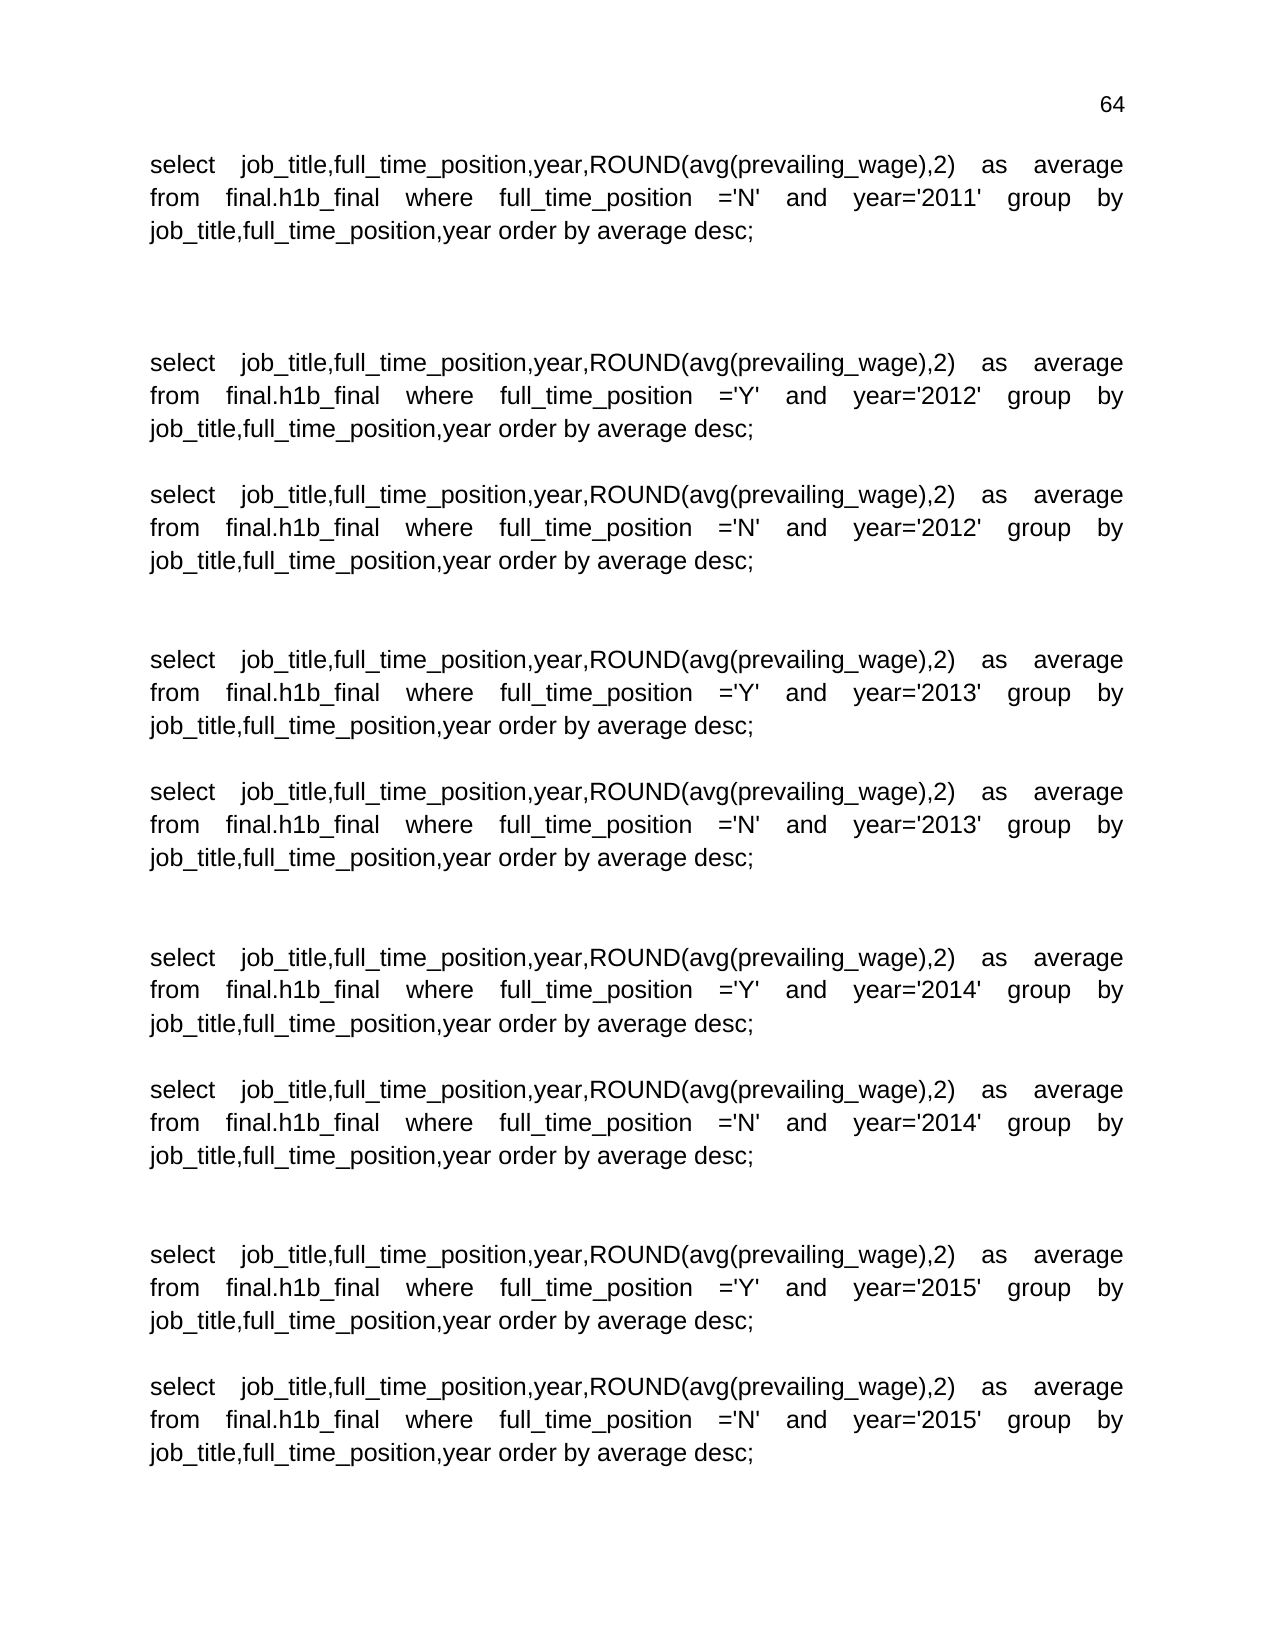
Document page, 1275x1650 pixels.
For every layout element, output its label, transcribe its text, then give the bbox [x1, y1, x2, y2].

text select job_title,full_time_position,year,ROUND(avg(prevailing_wage),2) as average from final.h1b_final where full_time_position ='N' and year='2015' group by job_title,full_time_position,year order by average desc; [150, 1372, 1125, 1467]
text select job_title,full_time_position,year,ROUND(avg(prevailing_wage),2) as average from final.h1b_final where full_time_position ='N' and year='2013' group by job_title,full_time_position,year order by average desc; [150, 777, 1125, 872]
text select job_title,full_time_position,year,ROUND(avg(prevailing_wage),2) as average from final.h1b_final where full_time_position ='N' and year='2011' group by job_title,full_time_position,year order by average desc; [150, 150, 1125, 245]
text select job_title,full_time_position,year,ROUND(avg(prevailing_wage),2) as average from final.h1b_final where full_time_position ='Y' and year='2012' group by job_title,full_time_position,year order by average desc; [150, 348, 1125, 443]
text select job_title,full_time_position,year,ROUND(avg(prevailing_wage),2) as average from final.h1b_final where full_time_position ='N' and year='2012' group by job_title,full_time_position,year order by average desc; [150, 480, 1125, 575]
text select job_title,full_time_position,year,ROUND(avg(prevailing_wage),2) as average from final.h1b_final where full_time_position ='Y' and year='2015' group by job_title,full_time_position,year order by average desc; [150, 1240, 1125, 1334]
text select job_title,full_time_position,year,ROUND(avg(prevailing_wage),2) as average from final.h1b_final where full_time_position ='Y' and year='2014' group by job_title,full_time_position,year order by average desc; [150, 942, 1125, 1037]
text select job_title,full_time_position,year,ROUND(avg(prevailing_wage),2) as average from final.h1b_final where full_time_position ='N' and year='2014' group by job_title,full_time_position,year order by average desc; [150, 1074, 1125, 1169]
text select job_title,full_time_position,year,ROUND(avg(prevailing_wage),2) as average from final.h1b_final where full_time_position ='Y' and year='2013' group by job_title,full_time_position,year order by average desc; [150, 645, 1125, 740]
